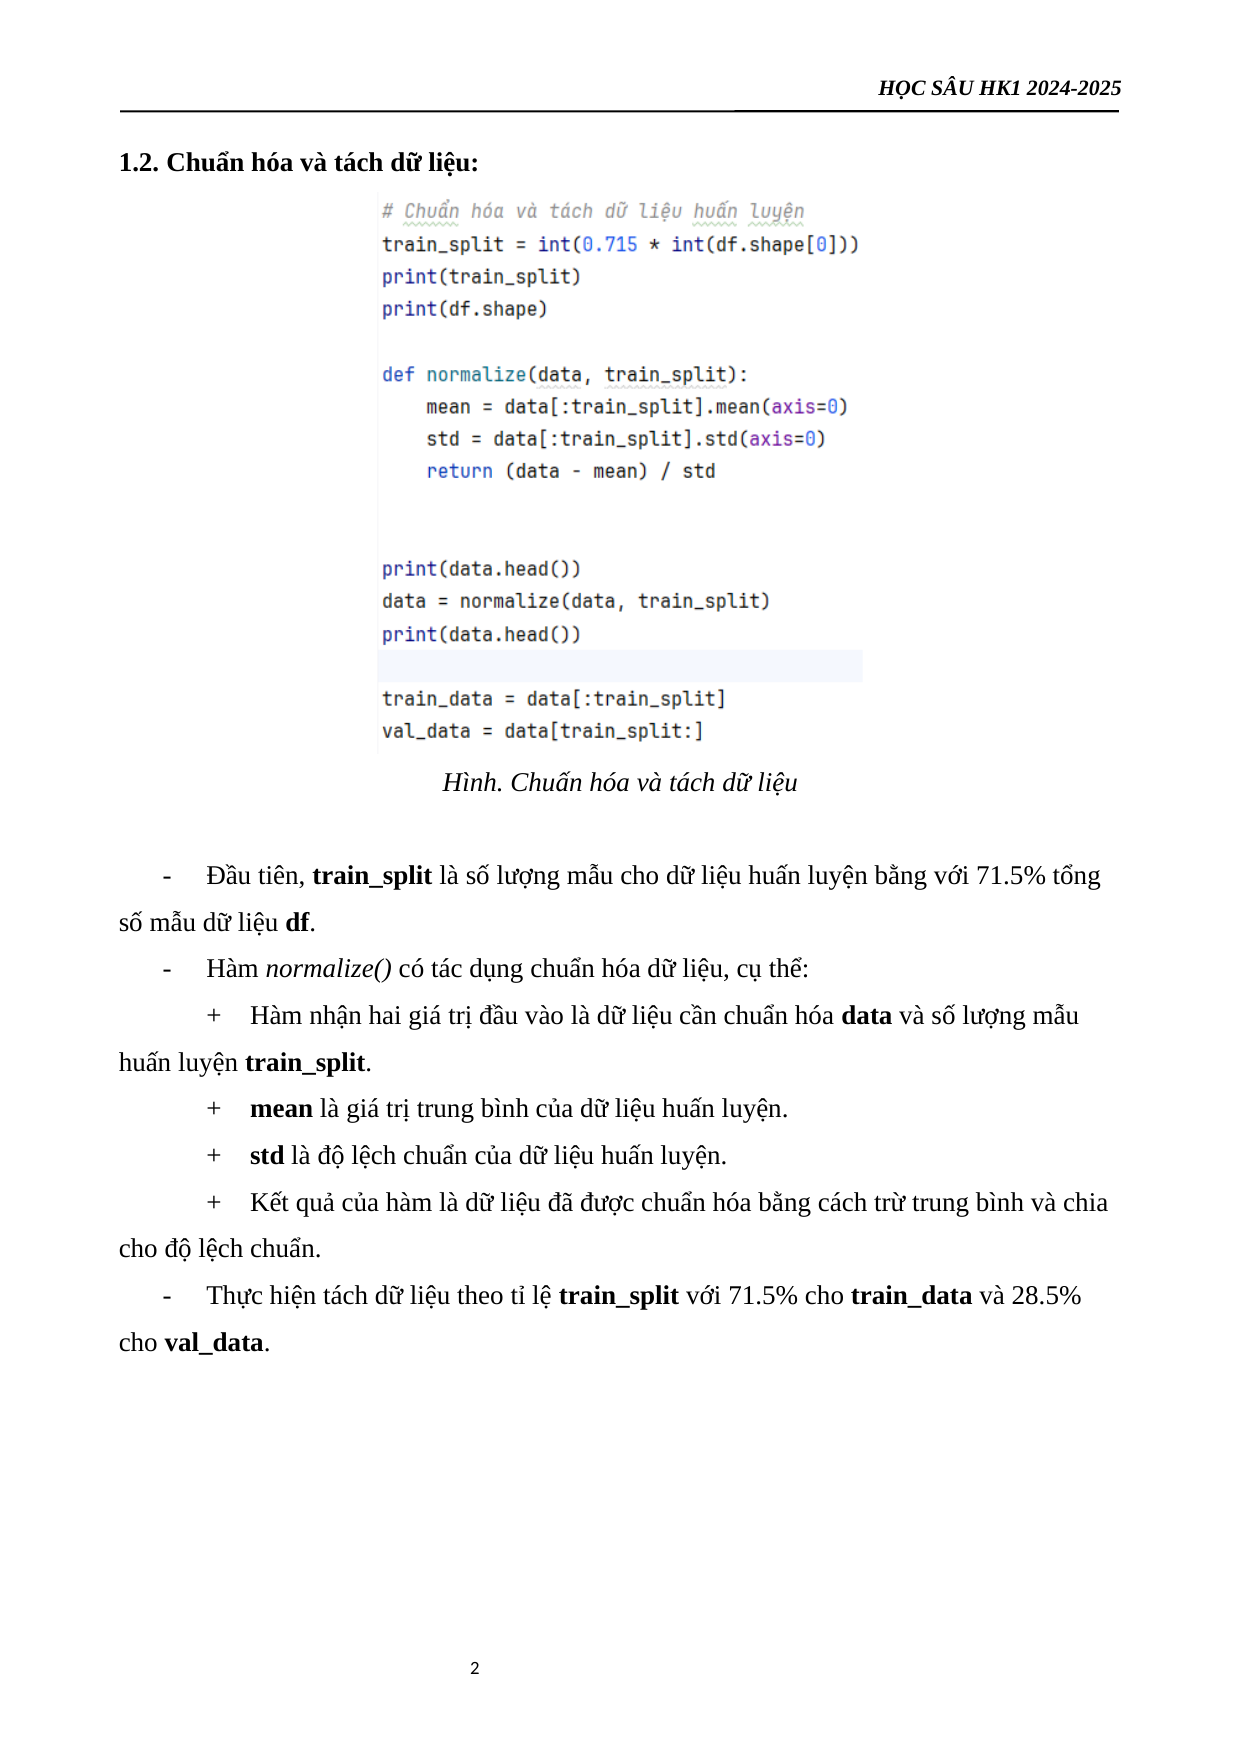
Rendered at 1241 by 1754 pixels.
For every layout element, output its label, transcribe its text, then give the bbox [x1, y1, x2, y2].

list - Hàm normalize() có tác dụng chuẩn hóa dữ liệu, cụ thể: [118, 952, 1122, 984]
list + Hàm nhận hai giá trị đầu vào là dữ liệu cần chuẩn hóa data và số lượng mẫu huấn luyện train_split. [118, 999, 1122, 1077]
list - Đầu tiên, train_split là số lượng mẫu cho dữ liệu huấn luyện bằng với 71.5% tổng số mẫu dữ liệu df. [118, 859, 1122, 937]
list + std là độ lệch chuẩn của dữ liệu huấn luyện. [118, 1139, 1122, 1170]
list Hình. Chuấn hóa và tách dữ liệu [118, 766, 1122, 797]
list - Thực hiện tách dữ liệu theo tỉ lệ train_split với 71.5% cho train_data và 28.5% cho val_data. [118, 1279, 1122, 1357]
picture [377, 192, 863, 754]
list + mean là giá trị trung bình của dữ liệu huấn luyện. [118, 1092, 1122, 1124]
list Chuẩn hóa và tách dữ liệu: [118, 146, 1122, 177]
list + Kết quả của hàm là dữ liệu đã được chuẩn hóa bằng cách trừ trung bình và chia cho độ lệch chuẩn. [118, 1186, 1122, 1264]
